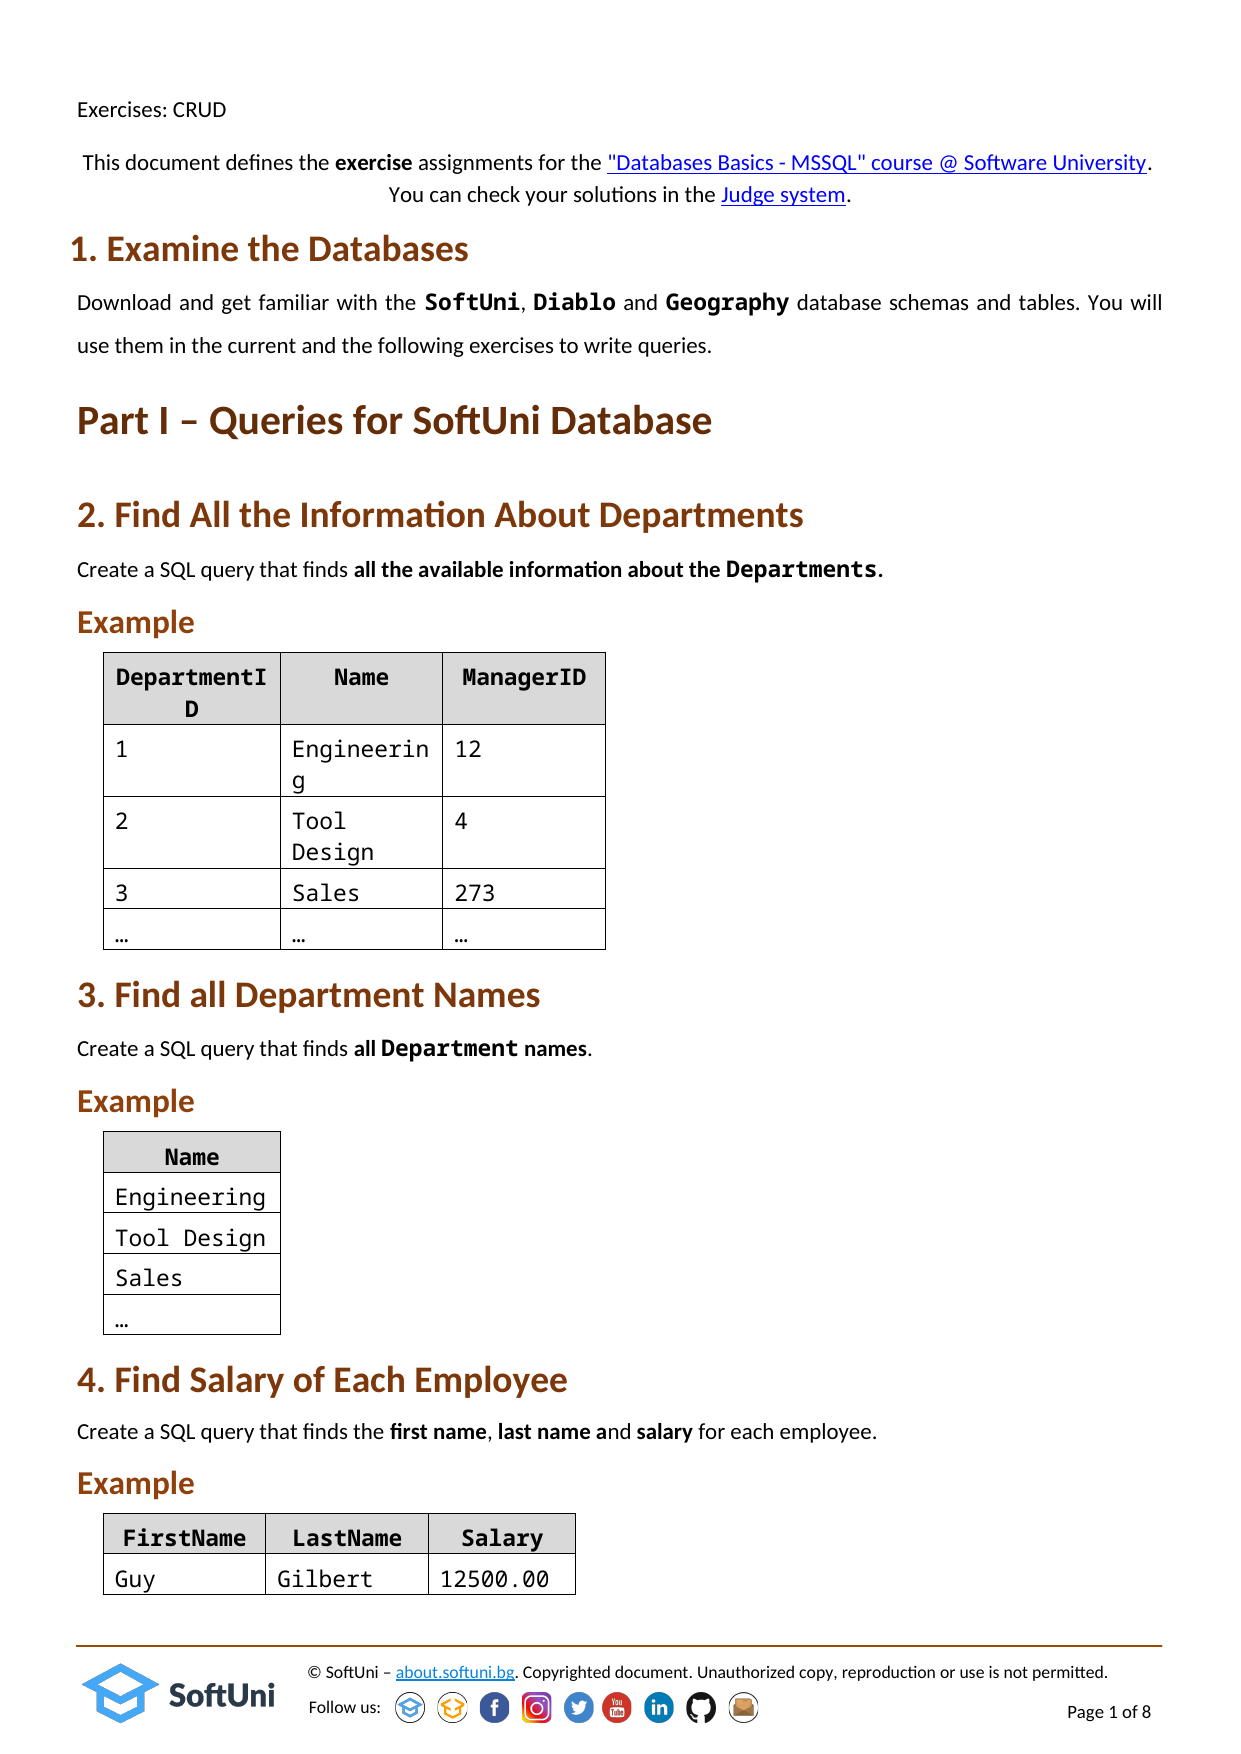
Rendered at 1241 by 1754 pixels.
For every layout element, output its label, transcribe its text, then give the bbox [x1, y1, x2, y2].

table_cell Engineering [281, 725, 442, 796]
table_cell 1 [104, 725, 280, 796]
table_header FirstName [104, 1514, 265, 1553]
table_header LastName [266, 1514, 428, 1553]
picture [564, 1692, 594, 1723]
table_cell 273 [443, 869, 605, 908]
subtitle Examine the Databases [69, 225, 1163, 271]
table_cell 12500.00 [429, 1554, 575, 1594]
subtitle Part I – Queries for SoftUni Database [77, 394, 1163, 445]
subtitle Find All the Information About Departments [77, 491, 1163, 537]
text This document defines the exercise assignments for the "Databases Basics - MSSQL" course @ Software University. You can check your solutions in the Judge system. [77, 148, 1163, 209]
picture [658, 1705, 667, 1714]
picture [75, 1658, 281, 1729]
subtitle Example [77, 1080, 1163, 1121]
text Create a SQL query that finds all Department names. [77, 1032, 1163, 1063]
picture [665, 1714, 674, 1723]
subtitle Example [77, 1462, 1163, 1502]
subtitle Find Salary of Each Employee [77, 1356, 1163, 1402]
subtitle Find all Department Names [77, 971, 1163, 1016]
table_cell … [104, 1295, 280, 1334]
picture [522, 1692, 552, 1723]
table_header ManagerID [443, 653, 605, 724]
picture [602, 1692, 632, 1723]
picture [644, 1714, 653, 1723]
table_cell Tool Design [104, 1213, 280, 1253]
table_header Name [104, 1132, 280, 1172]
picture [437, 1692, 468, 1723]
picture [686, 1692, 716, 1723]
table_header Salary [429, 1514, 575, 1553]
text Download and get familiar with the SoftUni, Diablo and Geography database schemas and tables. You will use them in the current and the following exercises to write queries. [77, 286, 1163, 359]
table_cell Sales [281, 869, 442, 908]
text Create a SQL query that finds the first name, last name and salary for each employee. [77, 1417, 1163, 1445]
picture [644, 1692, 653, 1701]
table_cell 2 [104, 797, 280, 867]
table_cell Engineering [104, 1173, 280, 1212]
picture [728, 1692, 759, 1723]
picture [479, 1692, 510, 1723]
table_header DepartmentID [104, 653, 280, 724]
table_cell Gilbert [266, 1554, 428, 1594]
table_header Name [281, 653, 442, 724]
table_cell 3 [104, 869, 280, 908]
table_cell … [443, 909, 605, 949]
table_cell Guy [104, 1554, 265, 1594]
table_cell 12 [443, 725, 605, 796]
subtitle Example [77, 601, 1163, 642]
table_cell Tool Design [281, 797, 442, 867]
picture [395, 1692, 425, 1723]
picture [665, 1692, 674, 1701]
table_cell 4 [443, 797, 605, 867]
text Exercises: CRUD [77, 95, 1163, 123]
table_cell … [281, 909, 442, 949]
text Create a SQL query that finds all the available information about the Departments. [77, 552, 1163, 584]
table_cell Sales [104, 1254, 280, 1293]
table_cell … [104, 909, 280, 949]
